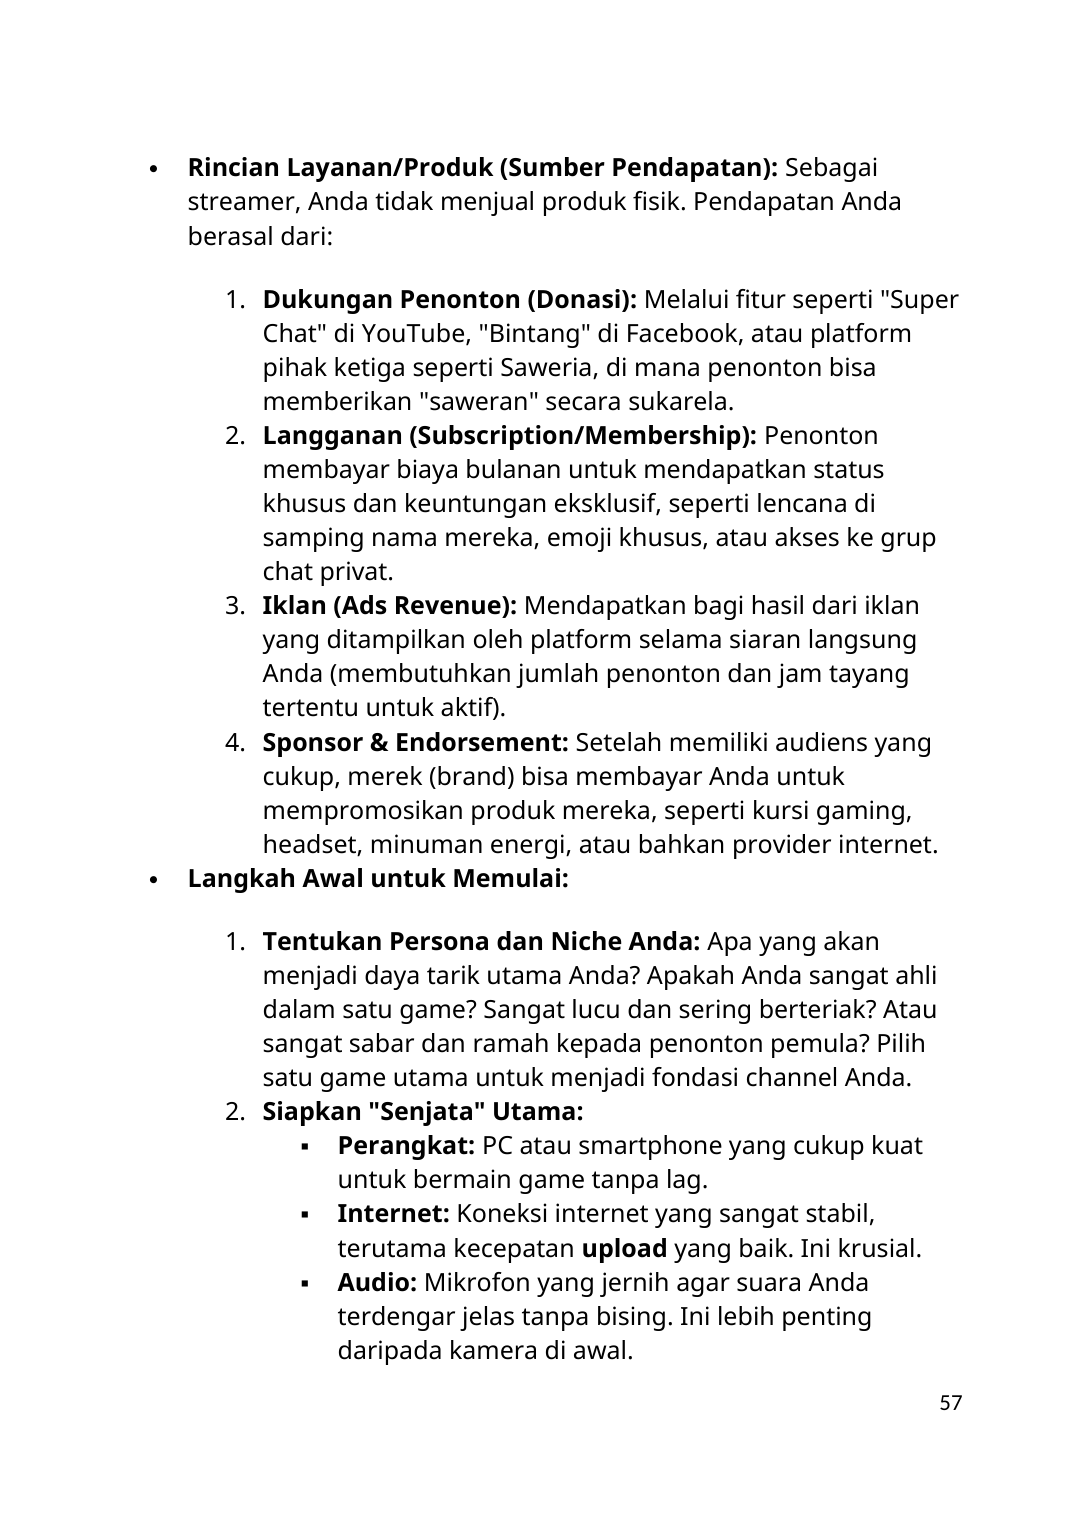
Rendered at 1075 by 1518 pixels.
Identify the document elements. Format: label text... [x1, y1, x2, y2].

list Siapkan "Senjata" Utama: [225, 1094, 962, 1128]
list Langganan (Subscription/Membership): Penonton membayar biaya bulanan untuk mendapatkan status khusus dan keuntungan eksklusif, seperti lencana di samping nama mereka, emoji khusus, atau akses ke grup chat privat. [225, 418, 962, 588]
list Langkah Awal untuk Memulai: [150, 860, 962, 894]
list Perangkat: PC atau smartphone yang cukup kuat untuk bermain game tanpa lag. [300, 1128, 962, 1196]
list Internet: Koneksi internet yang sangat stabil, terutama kecepatan upload yang baik. Ini krusial. [300, 1196, 962, 1264]
list Sponsor & Endorsement: Setelah memiliki audiens yang cukup, merek (brand) bisa membayar Anda untuk mempromosikan produk mereka, seperti kursi gaming, headset, minuman energi, atau bahkan provider internet. [225, 724, 962, 860]
list Dukungan Penonton (Donasi): Melalui fitur seperti "Super Chat" di YouTube, "Bintang" di Facebook, atau platform pihak ketiga seperti Saweria, di mana penonton bisa memberikan "saweran" secara sukarela. [225, 281, 962, 418]
list Rincian Layanan/Produk (Sumber Pendapatan): Sebagai streamer, Anda tidak menjual produk fisik. Pendapatan Anda berasal dari: [150, 150, 962, 252]
list Audio: Mikrofon yang jernih agar suara Anda terdengar jelas tanpa bising. Ini lebih penting daripada kamera di awal. [300, 1264, 962, 1366]
list Iklan (Ads Revenue): Mendapatkan bagi hasil dari iklan yang ditampilkan oleh platform selama siaran langsung Anda (membutuhkan jumlah penonton dan jam tayang tertentu untuk aktif). [225, 588, 962, 724]
list Tentukan Persona dan Niche Anda: Apa yang akan menjadi daya tarik utama Anda? Apakah Anda sangat ahli dalam satu game? Sangat lucu dan sering berteriak? Atau sangat sabar dan ramah kepada penonton pemula? Pilih satu game utama untuk menjadi fondasi channel Anda. [225, 924, 962, 1094]
